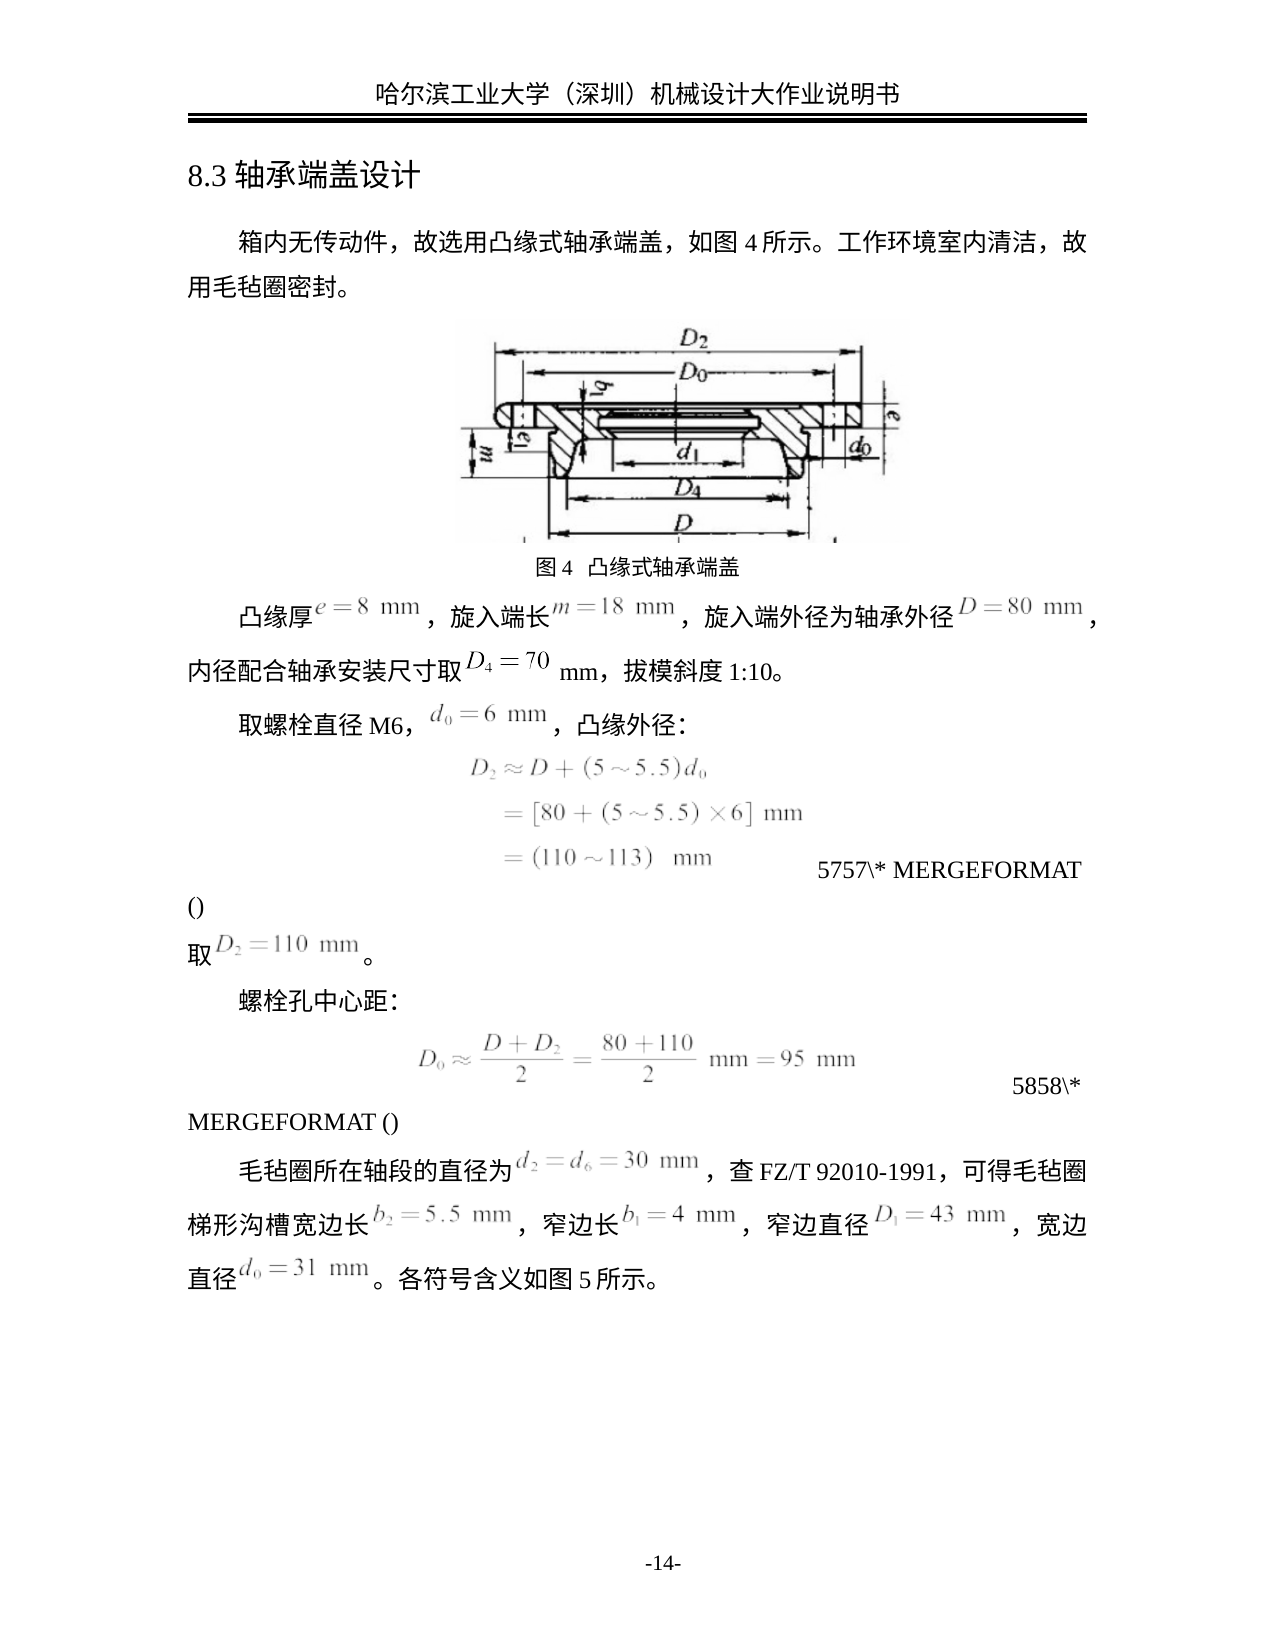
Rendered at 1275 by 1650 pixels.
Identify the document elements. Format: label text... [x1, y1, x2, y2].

text 凸缘厚，旋入端长，旋入端外径为轴承外径，内径配合轴承安装尺寸取 mm，拔模斜度1:10。 [187, 589, 1087, 688]
text 8.3 轴承端盖设计 [187, 150, 1087, 195]
text 螺栓孔中心距： [187, 981, 1087, 1017]
text 取螺栓直径M6，，凸缘外径： [187, 697, 1087, 742]
text 图 4 凸缘式轴承端盖 [187, 550, 1087, 581]
text 毛毡圈所在轴段的直径为，查FZ/T 92010-1991，可得毛毡圈梯形沟槽宽边长，窄边长，窄边直径，宽边直径。各符号含义如图5所示。 [187, 1143, 1087, 1296]
text 取。 [187, 927, 1087, 972]
picture [456, 320, 909, 542]
text 箱内无传动件，故选用凸缘式轴承端盖，如图4所示。工作环境室内清洁，故用毛毡圈密封。 [187, 222, 1087, 304]
